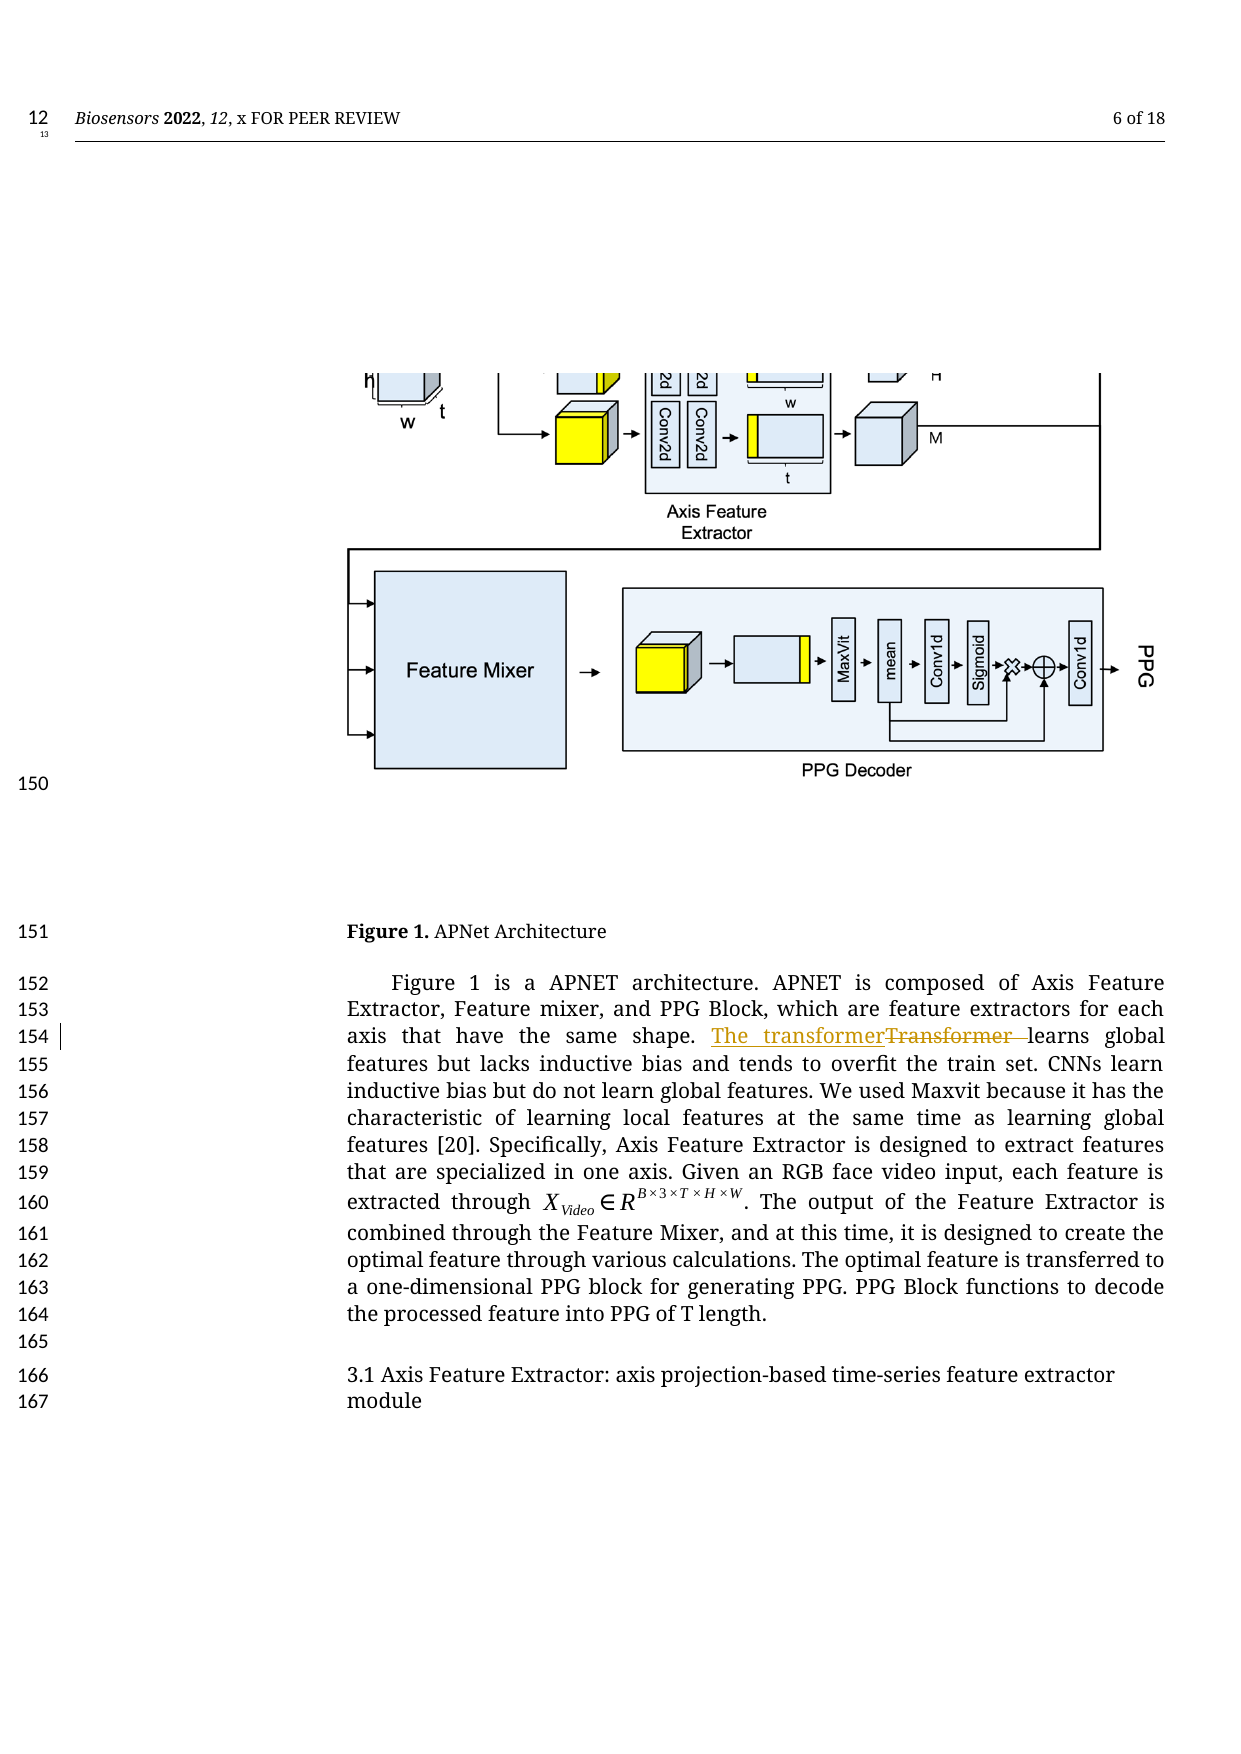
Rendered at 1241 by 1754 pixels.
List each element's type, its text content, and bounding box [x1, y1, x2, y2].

text Figure 1. APNet Architecture [347, 920, 1165, 944]
list Figure 1 is a APNET architecture. APNET is composed of Axis Feature Extractor, Feature mixer, and PPG Block, which are feature extractors for each axis that have the same shape. learns global features but lacks inductive bias and tends to overfit the train set. CNNs learn inductive bias but do not learn global features. We used Maxvit because it has the characteristic of learning local features at the same time as learning global features [20]. Specifically, Axis Feature Extractor is designed to extract features that are specialized in one axis. Given an RGB face video input, each feature is extracted through . The output of the Feature Extractor is combined through the Feature Mixer, and at this time, it is designed to create the optimal feature through various calculations. The optimal feature is transferred to a one-dimensional PPG block for generating PPG. PPG Block functions to decode the processed feature into PPG of T length. [347, 969, 1165, 1327]
subtitle 3.1 Axis Feature Extractor: axis projection-based time-series feature extractor module [347, 1361, 1165, 1414]
picture [346, 373, 1165, 791]
